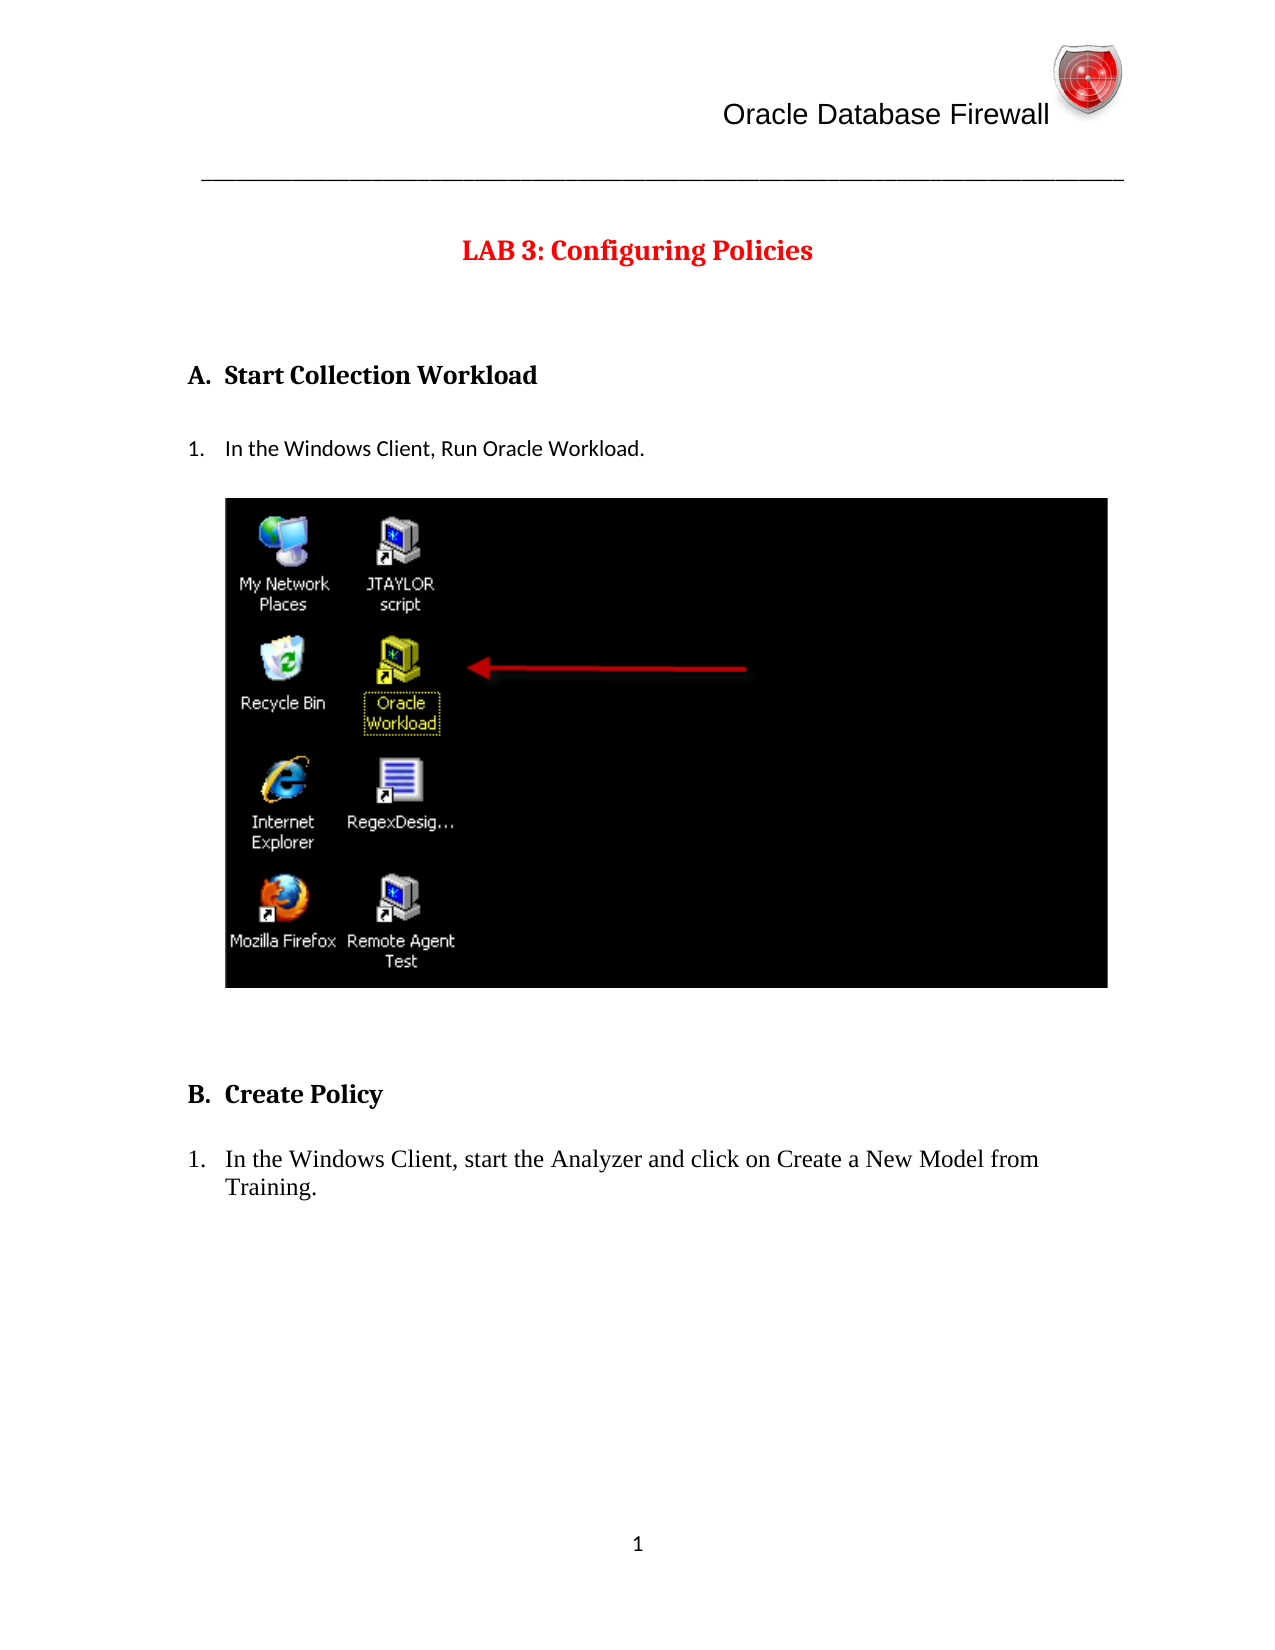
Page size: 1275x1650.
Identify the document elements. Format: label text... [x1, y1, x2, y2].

subtitle LAB 3: Configuring Policies [150, 234, 1125, 268]
list In the Windows Client, start the Analyzer and click on Create a New Model from Training. [187, 1144, 1125, 1201]
picture [1050, 45, 1125, 125]
subtitle Create Policy [187, 1079, 1125, 1110]
subtitle Start Collection Workload [187, 360, 1125, 391]
list In the Windows Client, Run Oracle Workload. [187, 434, 1125, 462]
picture [225, 498, 1108, 988]
